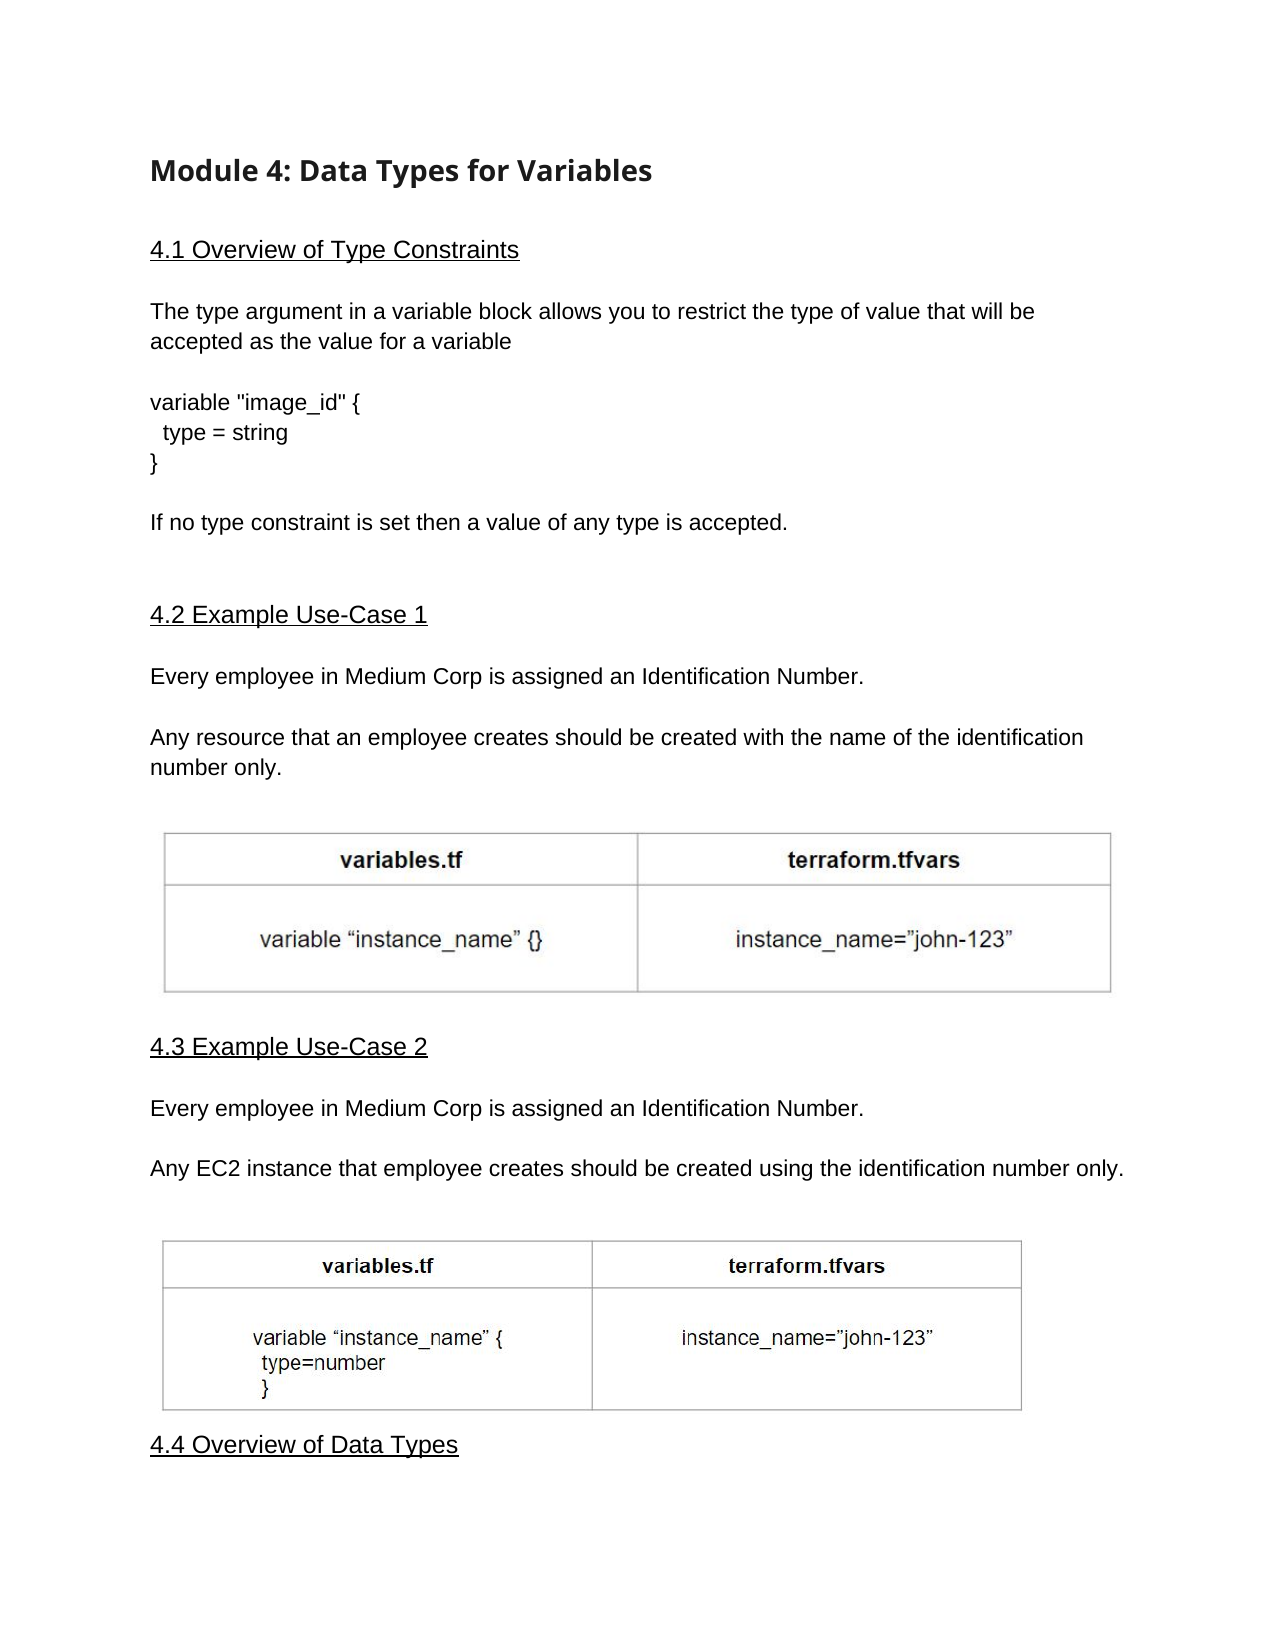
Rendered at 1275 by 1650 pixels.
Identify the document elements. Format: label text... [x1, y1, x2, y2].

text The type argument in a variable block allows you to restrict the type of value that will be accepted as the value for a variable [150, 298, 1125, 354]
text variable "image_id" { [150, 388, 1125, 415]
text Every employee in Medium Corp is assigned an Identification Number. [150, 663, 1125, 689]
text If no type constraint is set then a value of any type is accepted. [150, 509, 1125, 536]
text type = string [150, 419, 1125, 445]
text Any EC2 instance that employee creates should be created using the identification number only. [150, 1155, 1125, 1182]
picture [150, 814, 1125, 998]
text 4.2 Example Use-Case 1 [150, 600, 1125, 629]
text } [150, 449, 1125, 475]
text 4.3 Example Use-Case 2 [150, 1032, 1125, 1060]
text 4.1 Overview of Type Constraints [150, 234, 1125, 263]
text Any resource that an employee creates should be created with the name of the identification number only. [150, 723, 1125, 780]
picture [150, 1215, 1040, 1427]
text 4.4 Overview of Data Types [150, 1431, 1125, 1459]
subtitle Module 4: Data Types for Variables [149, 150, 1125, 190]
text Every employee in Medium Corp is assigned an Identification Number. [150, 1095, 1125, 1121]
